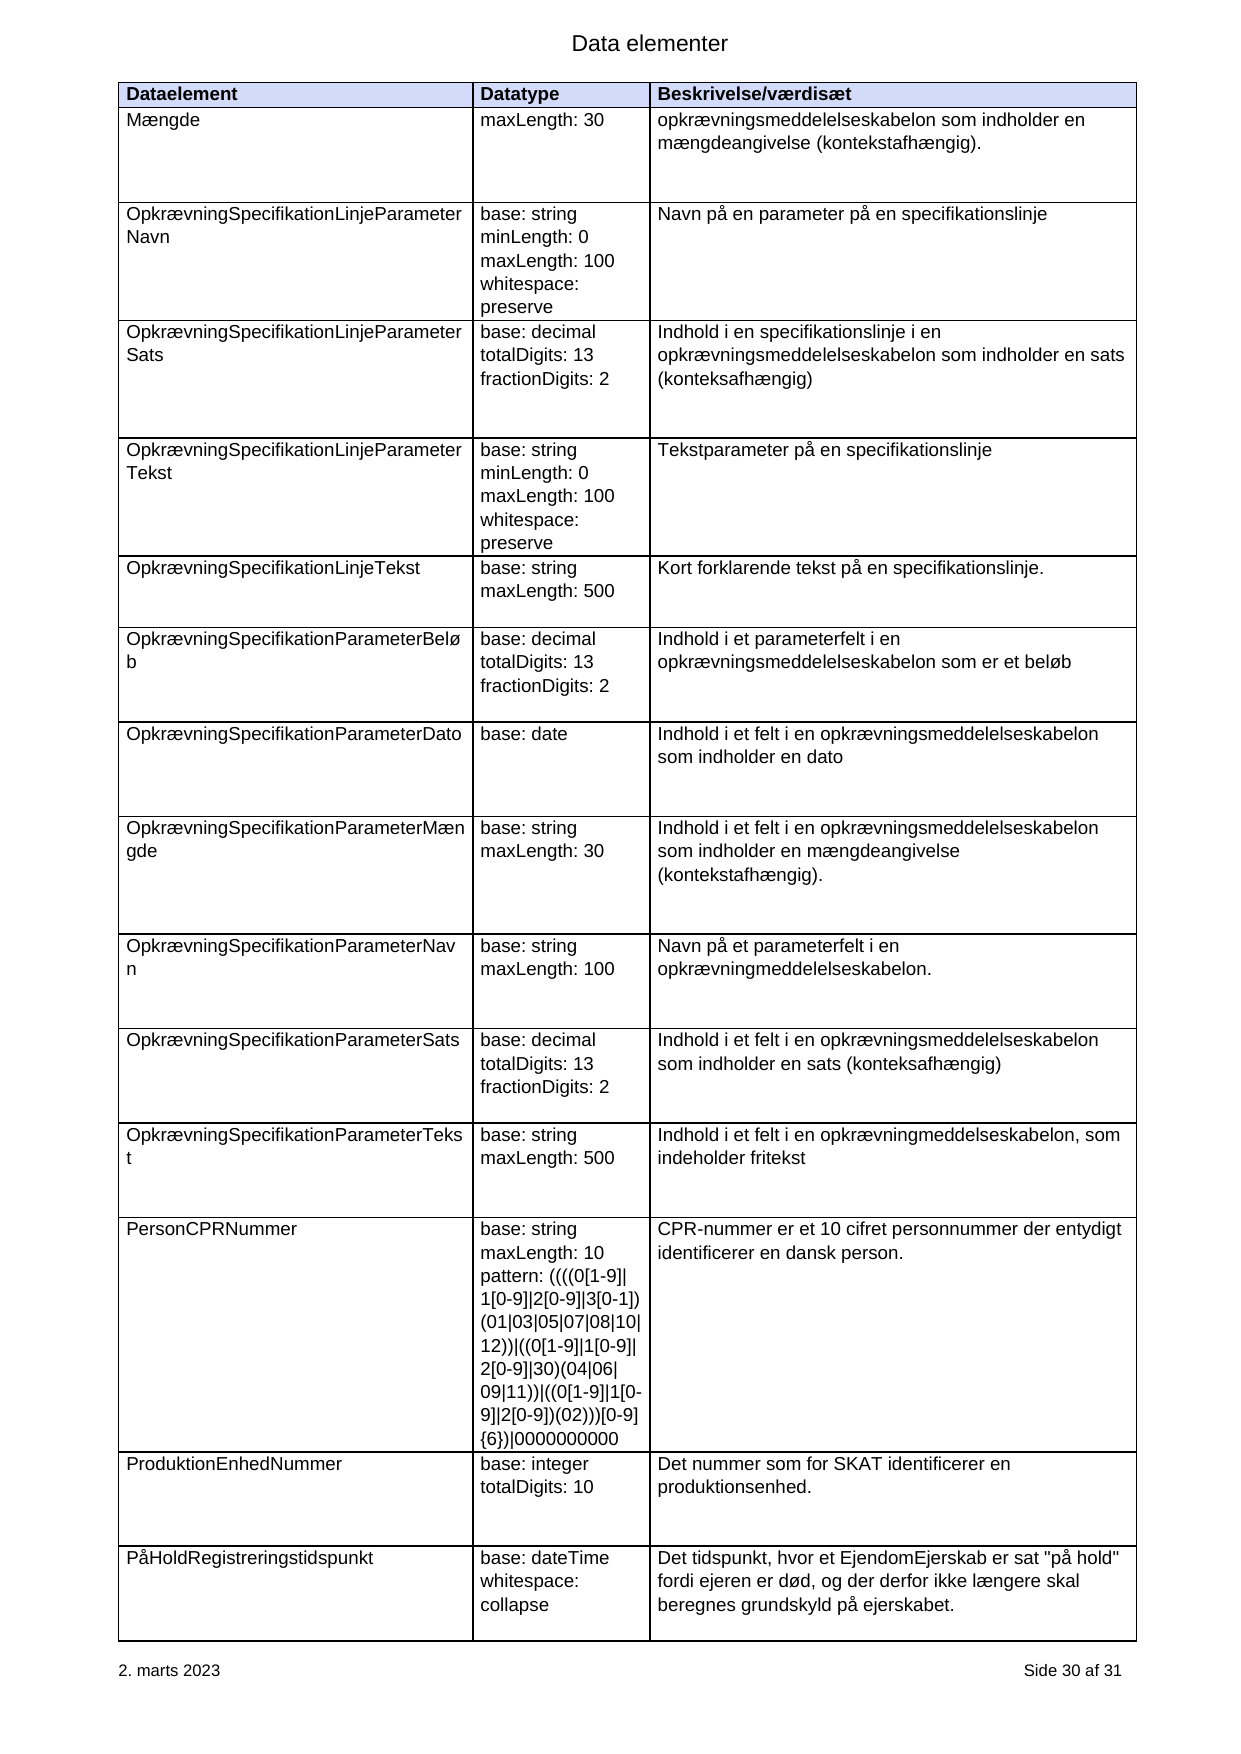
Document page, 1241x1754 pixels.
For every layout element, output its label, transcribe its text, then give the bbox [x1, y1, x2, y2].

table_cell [474, 1547, 649, 1640]
table_cell OpkrævningSpecifikationParameterBeløb [119, 628, 472, 721]
table_cell Kort forklarende tekst på en specifikationslinje. [651, 557, 1136, 627]
table_cell OpkrævningSpecifikationParameterMængde [119, 817, 472, 933]
table_cell base: decimal totalDigits: 13 fractionDigits: 2 [474, 628, 649, 721]
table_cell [119, 1547, 472, 1640]
table_cell base: string maxLength: 100 [474, 935, 649, 1028]
table_cell Indhold i et felt i en opkrævningsmeddelelseskabelon som indholder en sats (konteksafhængig) [651, 1029, 1136, 1122]
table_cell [474, 108, 649, 201]
table_header Datatype [474, 83, 649, 107]
table_cell base: string maxLength: 30 [474, 817, 649, 933]
table_cell base: string maxLength: 500 [474, 557, 649, 627]
table_cell OpkrævningSpecifikationLinjeParameterSats [119, 321, 472, 437]
table_cell base: string minLength: 0 maxLength: 100 whitespace: preserve [474, 203, 649, 319]
table_cell OpkrævningSpecifikationParameterNavn [119, 935, 472, 1028]
table_cell base: string maxLength: 10 pattern: ((((0[1-9]|1[0-9]|2[0-9]|3[0-1])(01|03|05|07|08|10|12))|((0[1-9]|1[0-9]|2[0-9]|30)(04|06|09|11))|((0[1-9]|1[0-9]|2[0-9])(02)))[0-9]{6})|0000000000 [474, 1218, 649, 1451]
table_cell Navn på en parameter på en specifikationslinje [651, 203, 1136, 319]
table_header Dataelement [119, 83, 472, 107]
table_cell Indhold i et felt i en opkrævningmeddelseskabelon, som indeholder fritekst [651, 1124, 1136, 1217]
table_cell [651, 108, 1136, 201]
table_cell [651, 1547, 1136, 1640]
table_cell ProduktionEnhedNummer [119, 1453, 472, 1545]
table_cell Tekstparameter på en specifikationslinje [651, 439, 1136, 555]
table_cell OpkrævningSpecifikationLinjeParameterTekst [119, 439, 472, 555]
table_cell OpkrævningSpecifikationLinjeTekst [119, 557, 472, 627]
table_cell CPR-nummer er et 10 cifret personnummer der entydigt identificerer en dansk person. [651, 1218, 1136, 1451]
table_cell OpkrævningSpecifikationParameterSats [119, 1029, 472, 1122]
table_cell OpkrævningSpecifikationParameterTekst [119, 1124, 472, 1217]
table_cell PersonCPRNummer [119, 1218, 472, 1451]
table_cell base: string minLength: 0 maxLength: 100 whitespace: preserve [474, 439, 649, 555]
table_header Beskrivelse/værdisæt [651, 83, 1136, 107]
table_cell base: string maxLength: 500 [474, 1124, 649, 1217]
table_cell Indhold i et felt i en opkrævningsmeddelelseskabelon som indholder en mængdeangivelse (kontekstafhængig). [651, 817, 1136, 933]
table_cell base: decimal totalDigits: 13 fractionDigits: 2 [474, 321, 649, 437]
table_cell Indhold i et parameterfelt i en opkrævningsmeddelelseskabelon som er et beløb [651, 628, 1136, 721]
table_cell base: date [474, 723, 649, 816]
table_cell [119, 108, 472, 201]
table_cell OpkrævningSpecifikationParameterDato [119, 723, 472, 816]
table_cell OpkrævningSpecifikationLinjeParameterNavn [119, 203, 472, 319]
table_cell base: integer totalDigits: 10 [474, 1453, 649, 1545]
table_cell Indhold i et felt i en opkrævningsmeddelelseskabelon som indholder en dato [651, 723, 1136, 816]
table_cell Det nummer som for SKAT identificerer en produktionsenhed. [651, 1453, 1136, 1545]
table_cell base: decimal totalDigits: 13 fractionDigits: 2 [474, 1029, 649, 1122]
table_cell Navn på et parameterfelt i en opkrævningmeddelelseskabelon. [651, 935, 1136, 1028]
table_cell Indhold i en specifikationslinje i en opkrævningsmeddelelseskabelon som indholder en sats (konteksafhængig) [651, 321, 1136, 437]
